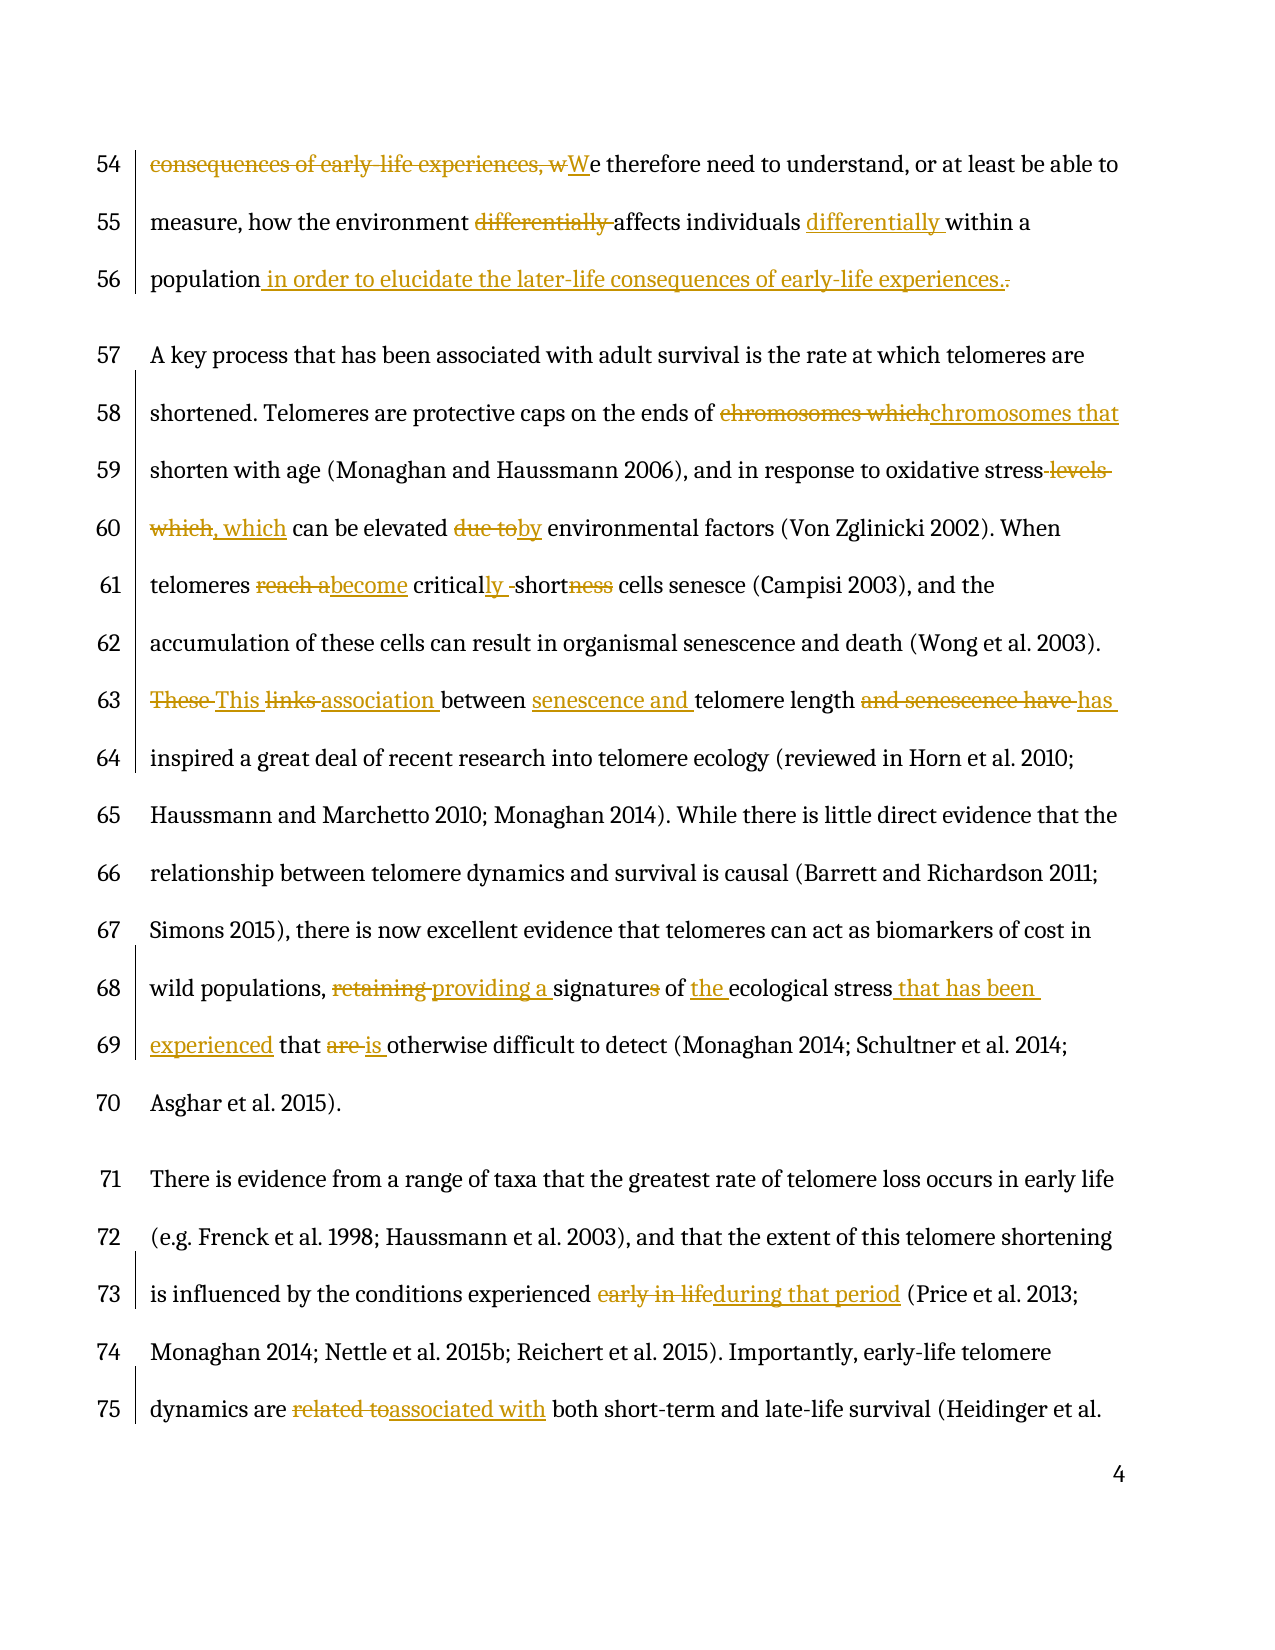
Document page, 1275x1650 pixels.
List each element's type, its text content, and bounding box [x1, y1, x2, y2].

text A key process that has been associated with adult survival is the rate at which telomeres are shortened. Telomeres are protective caps on the ends of shorten with age (Monaghan and Haussmann 2006), and in response to oxidative stress can be elevated environmental factors (Von Zglinicki 2002). When telomeres criticalshort cells senesce (Campisi 2003), and the accumulation of these cells can result in organismal senescence and death (Wong et al. 2003). between telomere length inspired a great deal of recent research into telomere ecology (reviewed in Horn et al. 2010; Haussmann and Marchetto 2010; Monaghan 2014). While there is little direct evidence that the relationship between telomere dynamics and survival is causal (Barrett and Richardson 2011; Simons 2015), there is now excellent evidence that telomeres can act as biomarkers of cost in wild populations, signature of ecological stress that otherwise difficult to detect (Monaghan 2014; Schultner et al. 2014; Asghar et al. 2015). [150, 341, 1125, 1117]
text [150, 150, 1125, 294]
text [150, 1165, 1125, 1424]
